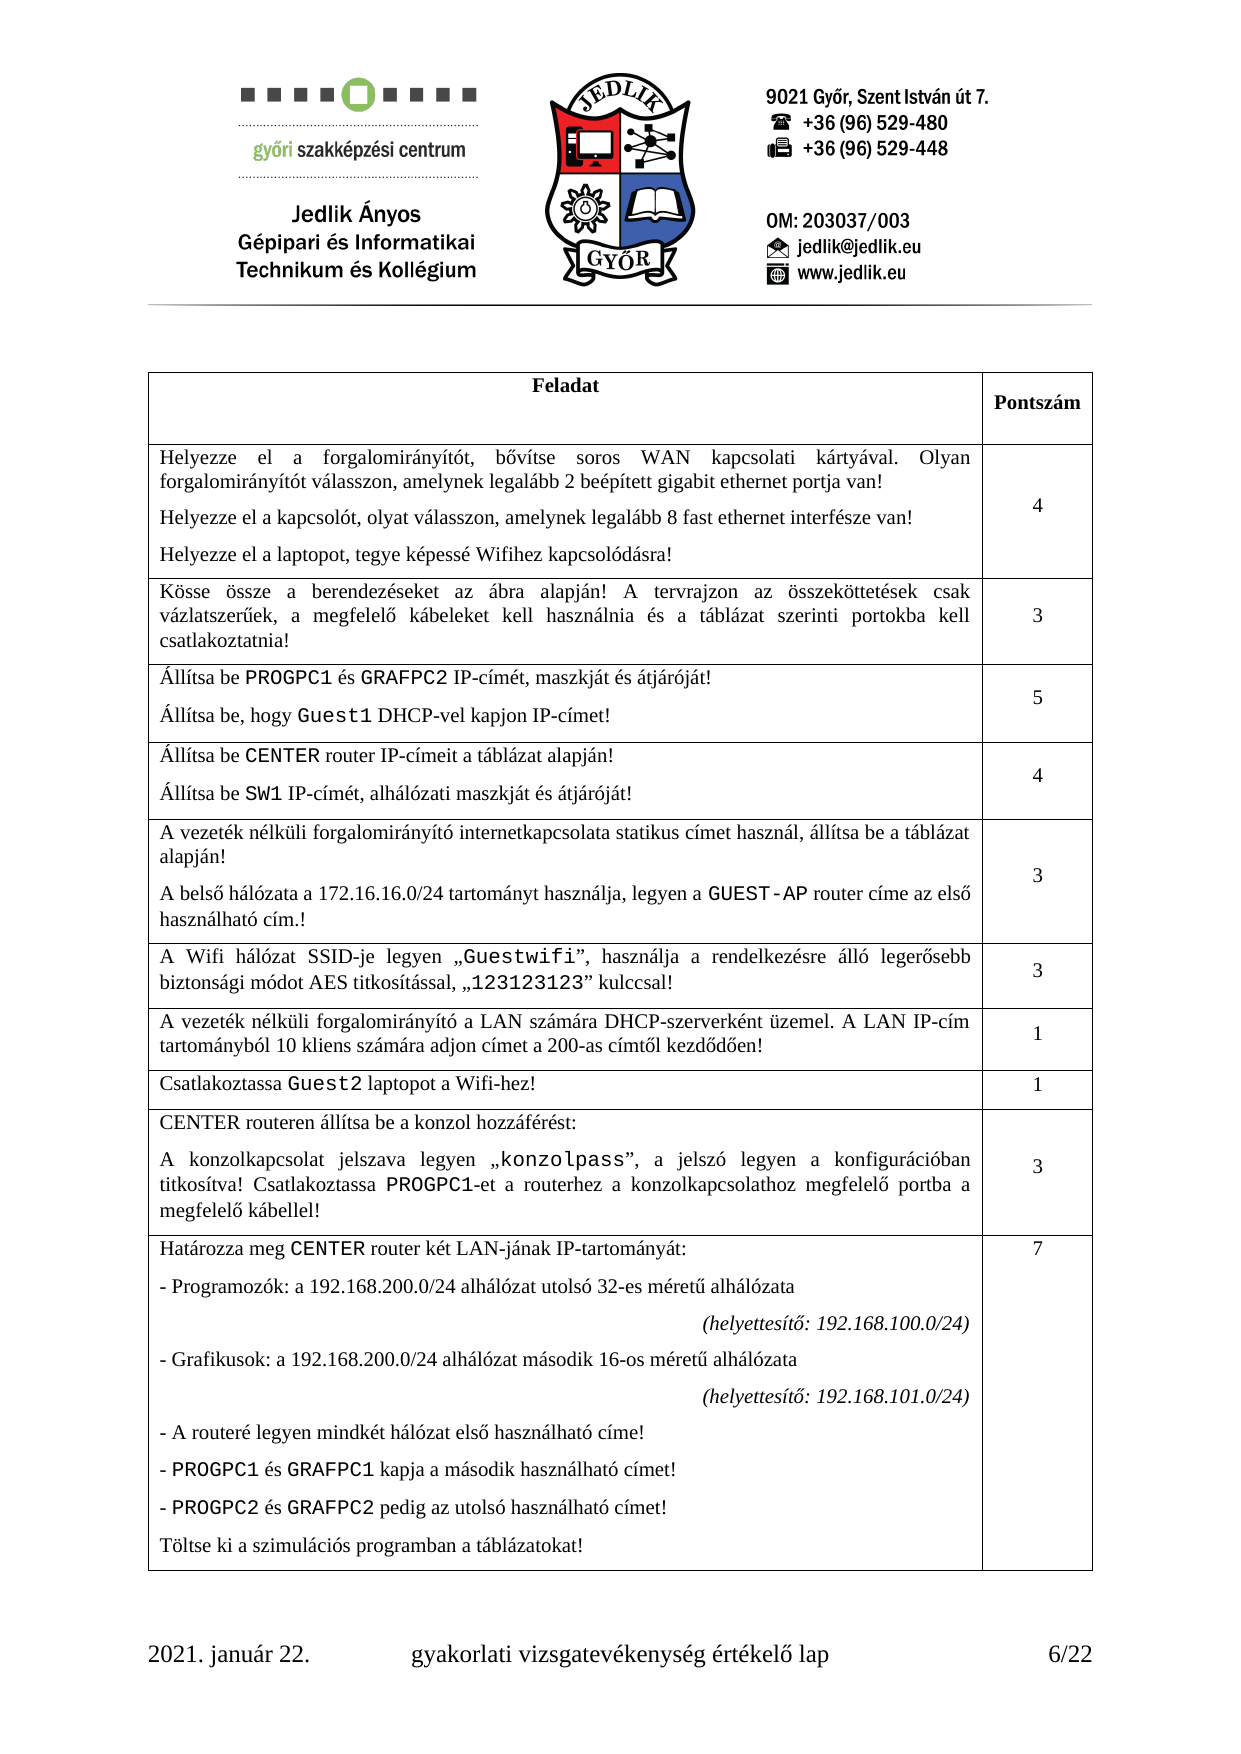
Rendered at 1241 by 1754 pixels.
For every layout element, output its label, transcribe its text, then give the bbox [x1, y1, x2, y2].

table_cell Állítsa be PROGPC1 és GRAFPC2 IP-címét, maszkját és átjáróját! Állítsa be, hogy Guest1 DHCP-vel kapjon IP-címet! [149, 665, 982, 742]
table_cell A vezeték nélküli forgalomirányító a LAN számára DHCP-szerverként üzemel. A LAN IP-cím tartományból 10 kliens számára adjon címet a 200-as címtől kezdődően! [149, 1009, 982, 1070]
table_cell Állítsa be CENTER router IP-címeit a táblázat alapján! Állítsa be SW1 IP-címét, alhálózati maszkját és átjáróját! [149, 743, 982, 819]
picture [147, 73, 1093, 306]
table_cell 1 [983, 1071, 1092, 1109]
table_cell 3 [983, 1110, 1092, 1234]
table_cell 3 [983, 579, 1092, 664]
table_cell 5 [983, 665, 1092, 742]
table_cell 1 [983, 1009, 1092, 1070]
table_cell A vezeték nélküli forgalomirányító internetkapcsolata statikus címet használ, állítsa be a táblázat alapján! A belső hálózata a 172.16.16.0/24 tartományt használja, legyen a GUEST-AP router címe az első használható cím.! [149, 820, 982, 943]
table_cell CENTER routeren állítsa be a konzol hozzáférést: A konzolkapcsolat jelszava legyen „konzolpass”, a jelszó legyen a konfigurációban titkosítva! Csatlakoztassa PROGPC1-et a routerhez a konzolkapcsolathoz megfelelő portba a megfelelő kábellel! [149, 1110, 982, 1234]
table_cell Helyezze el a forgalomirányítót, bővítse soros WAN kapcsolati kártyával. Olyan forgalomirányítót válasszon, amelynek legalább 2 beépített gigabit ethernet portja van! Helyezze el a kapcsolót, olyat válasszon, amelynek legalább 8 fast ethernet interfésze van! Helyezze el a laptopot, tegye képessé Wifihez kapcsolódásra! [149, 445, 982, 578]
table_cell A Wifi hálózat SSID-je legyen „Guestwifi”, használja a rendelkezésre álló legerősebb biztonsági módot AES titkosítással, „123123123” kulccsal! [149, 944, 982, 1008]
table_cell 3 [983, 820, 1092, 943]
table_cell 3 [983, 944, 1092, 1008]
table_cell Kösse össze a berendezéseket az ábra alapján! A tervrajzon az összeköttetések csak vázlatszerűek, a megfelelő kábeleket kell használnia és a táblázat szerinti portokba kell csatlakoztatnia! [149, 579, 982, 664]
table_cell Csatlakoztassa Guest2 laptopot a Wifi-hez! [149, 1071, 982, 1109]
table_header Pontszám [983, 373, 1092, 443]
table_cell 7 [983, 1236, 1092, 1570]
table_cell 4 [983, 743, 1092, 819]
table_header Feladat [149, 373, 982, 443]
table_cell 4 [983, 445, 1092, 578]
